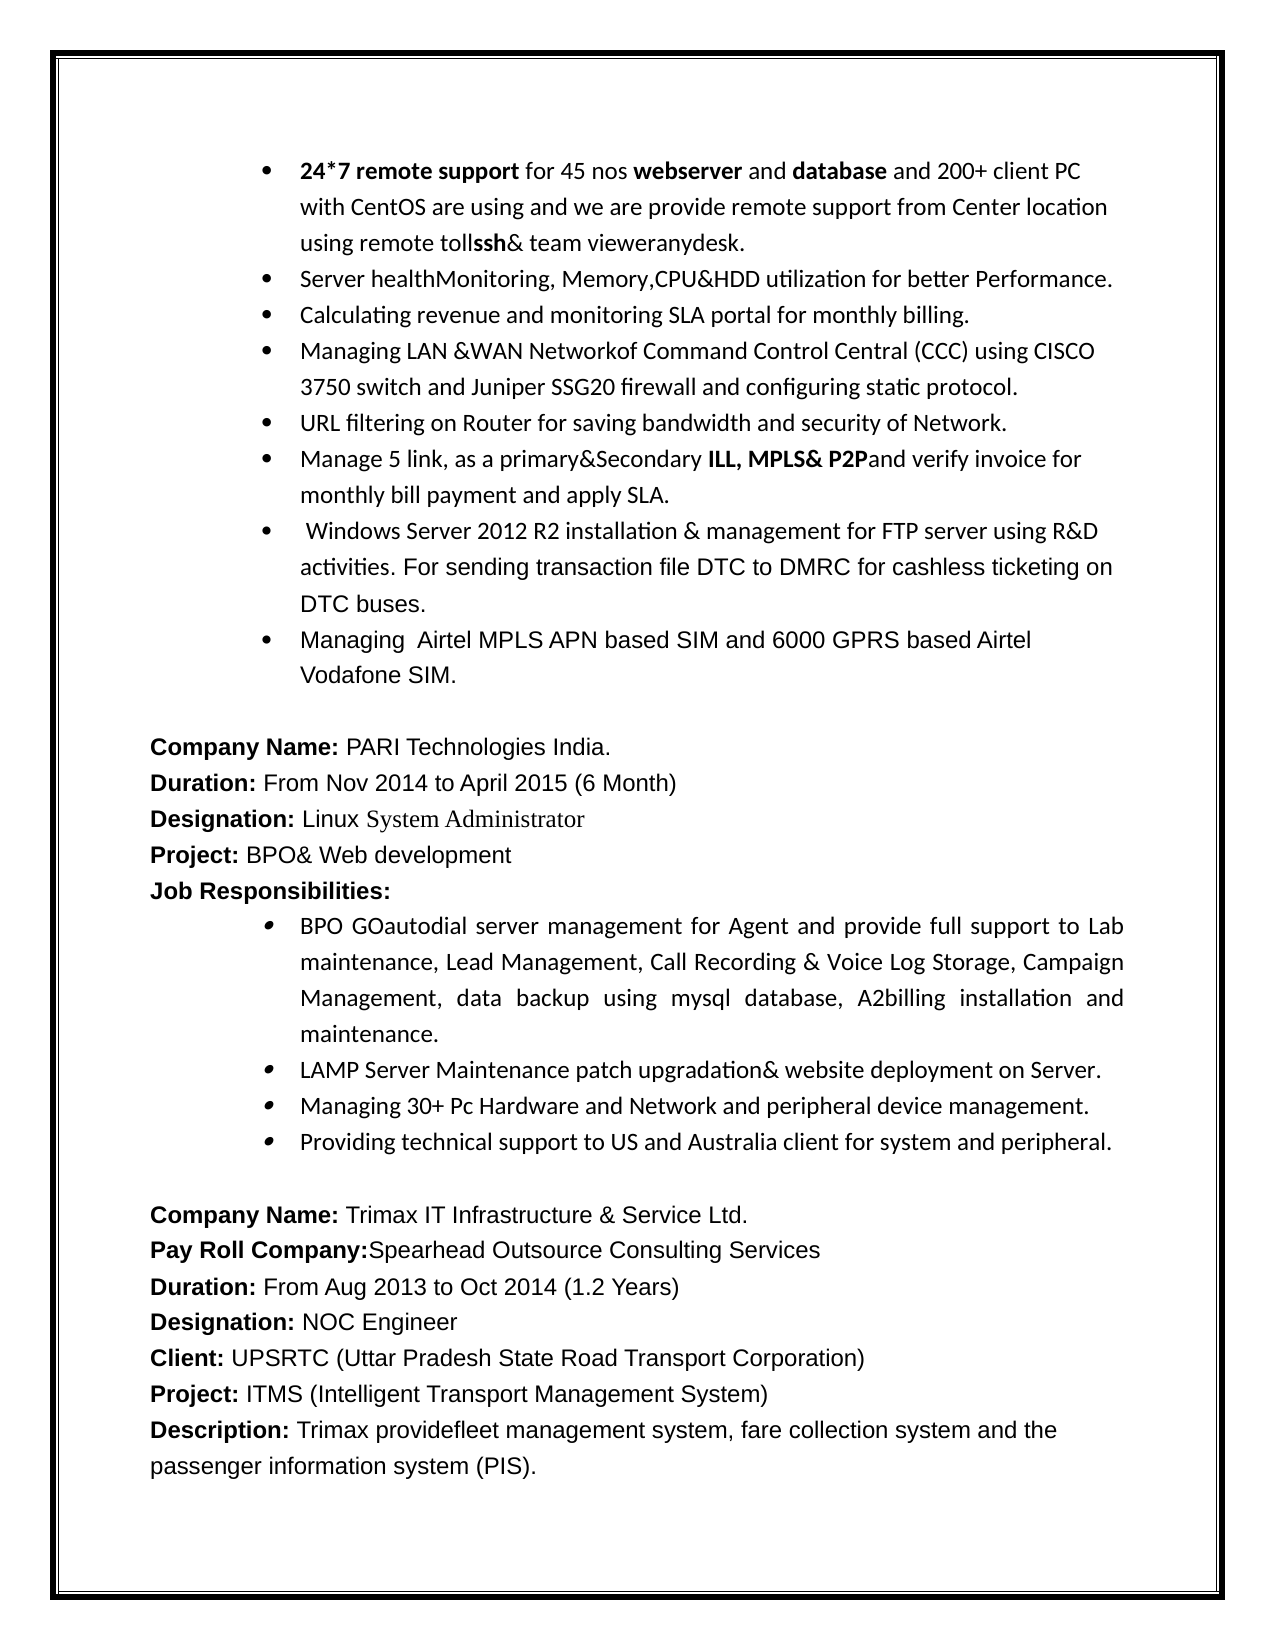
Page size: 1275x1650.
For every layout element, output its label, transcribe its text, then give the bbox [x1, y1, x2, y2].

text Designation: NOC Engineer [150, 1300, 1125, 1336]
list Managing LAN &WAN Networkof Command Control Central (CCC) using CISCO 3750 switch and Juniper SSG20 firewall and configuring static protocol. [262, 330, 1125, 402]
text Company Name: PARI Technologies India. Duration: From Nov 2014 to April 2015 (6 Month) Designation: Linux System Administrator [150, 725, 1125, 833]
list Manage 5 link, as a primary&Secondary ILL, MPLS& P2Pand verify invoice for monthly bill payment and apply SLA. [262, 437, 1125, 509]
text Duration: From Aug 2013 to Oct 2014 (1.2 Years) [150, 1264, 1125, 1300]
text Company Name: Trimax IT Infrastructure & Service Ltd. [150, 1192, 1125, 1228]
text Project: ITMS (Intelligent Transport Management System) [150, 1372, 1125, 1408]
list 24*7 remote support for 45 nos webserver and database and 200+ client PC with CentOS are using and we are provide remote support from Center location using remote tollssh& team vieweranydesk. [262, 150, 1125, 258]
list Managing Airtel MPLS APN based SIM and 6000 GPRS based Airtel Vodafone SIM. [262, 617, 1125, 689]
list Providing technical support to US and Australia client for system and peripheral. [262, 1120, 1125, 1156]
text Client: UPSRTC (Uttar Pradesh State Road Transport Corporation) [150, 1336, 1125, 1372]
text Description: Trimax providefleet management system, fare collection system and the passenger information system (PIS). [150, 1408, 1125, 1480]
list LAMP Server Maintenance patch upgradation& website deployment on Server. [262, 1048, 1125, 1084]
list Managing 30+ Pc Hardware and Network and peripheral device management. [262, 1084, 1125, 1120]
list URL filtering on Router for saving bandwidth and security of Network. [262, 402, 1125, 437]
list Calculating revenue and monitoring SLA portal for monthly billing. [262, 294, 1125, 330]
list BPO GOautodial server management for Agent and provide full support to Lab maintenance, Lead Management, Call Recording & Voice Log Storage, Campaign Management, data backup using mysql database, A2billing installation and maintenance. [262, 905, 1125, 1048]
text Project: BPO& Web development [150, 833, 1125, 869]
list Windows Server 2012 R2 installation & management for FTP server using R&D activities. For sending transaction file DTC to DMRC for cashless ticketing on DTC buses. [262, 509, 1125, 617]
text Pay Roll Company:Spearhead Outsource Consulting Services [150, 1228, 1125, 1264]
text Job Responsibilities: [150, 869, 1125, 905]
list Server healthMonitoring, Memory,CPU&HDD utilization for better Performance. [262, 258, 1125, 294]
